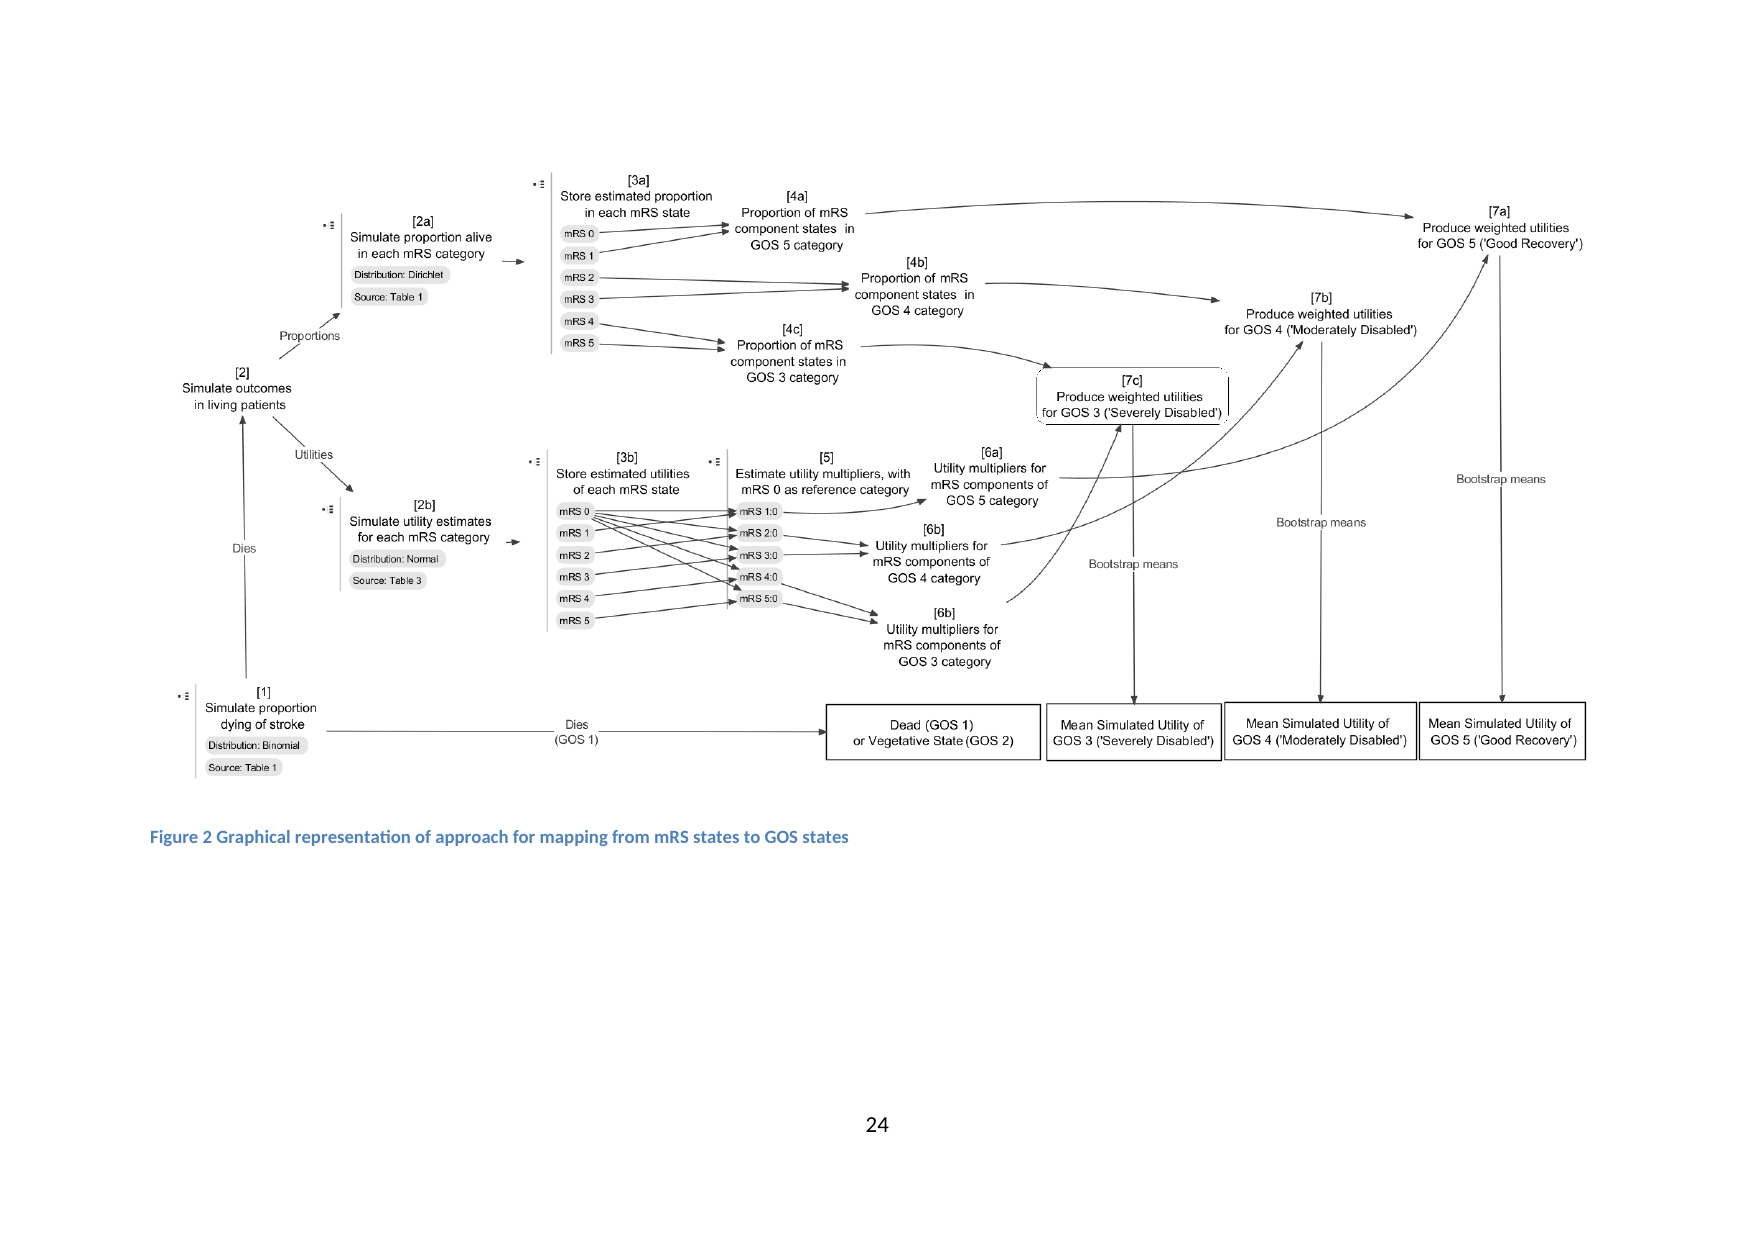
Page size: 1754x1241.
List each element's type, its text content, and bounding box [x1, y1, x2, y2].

picture [150, 150, 1604, 801]
